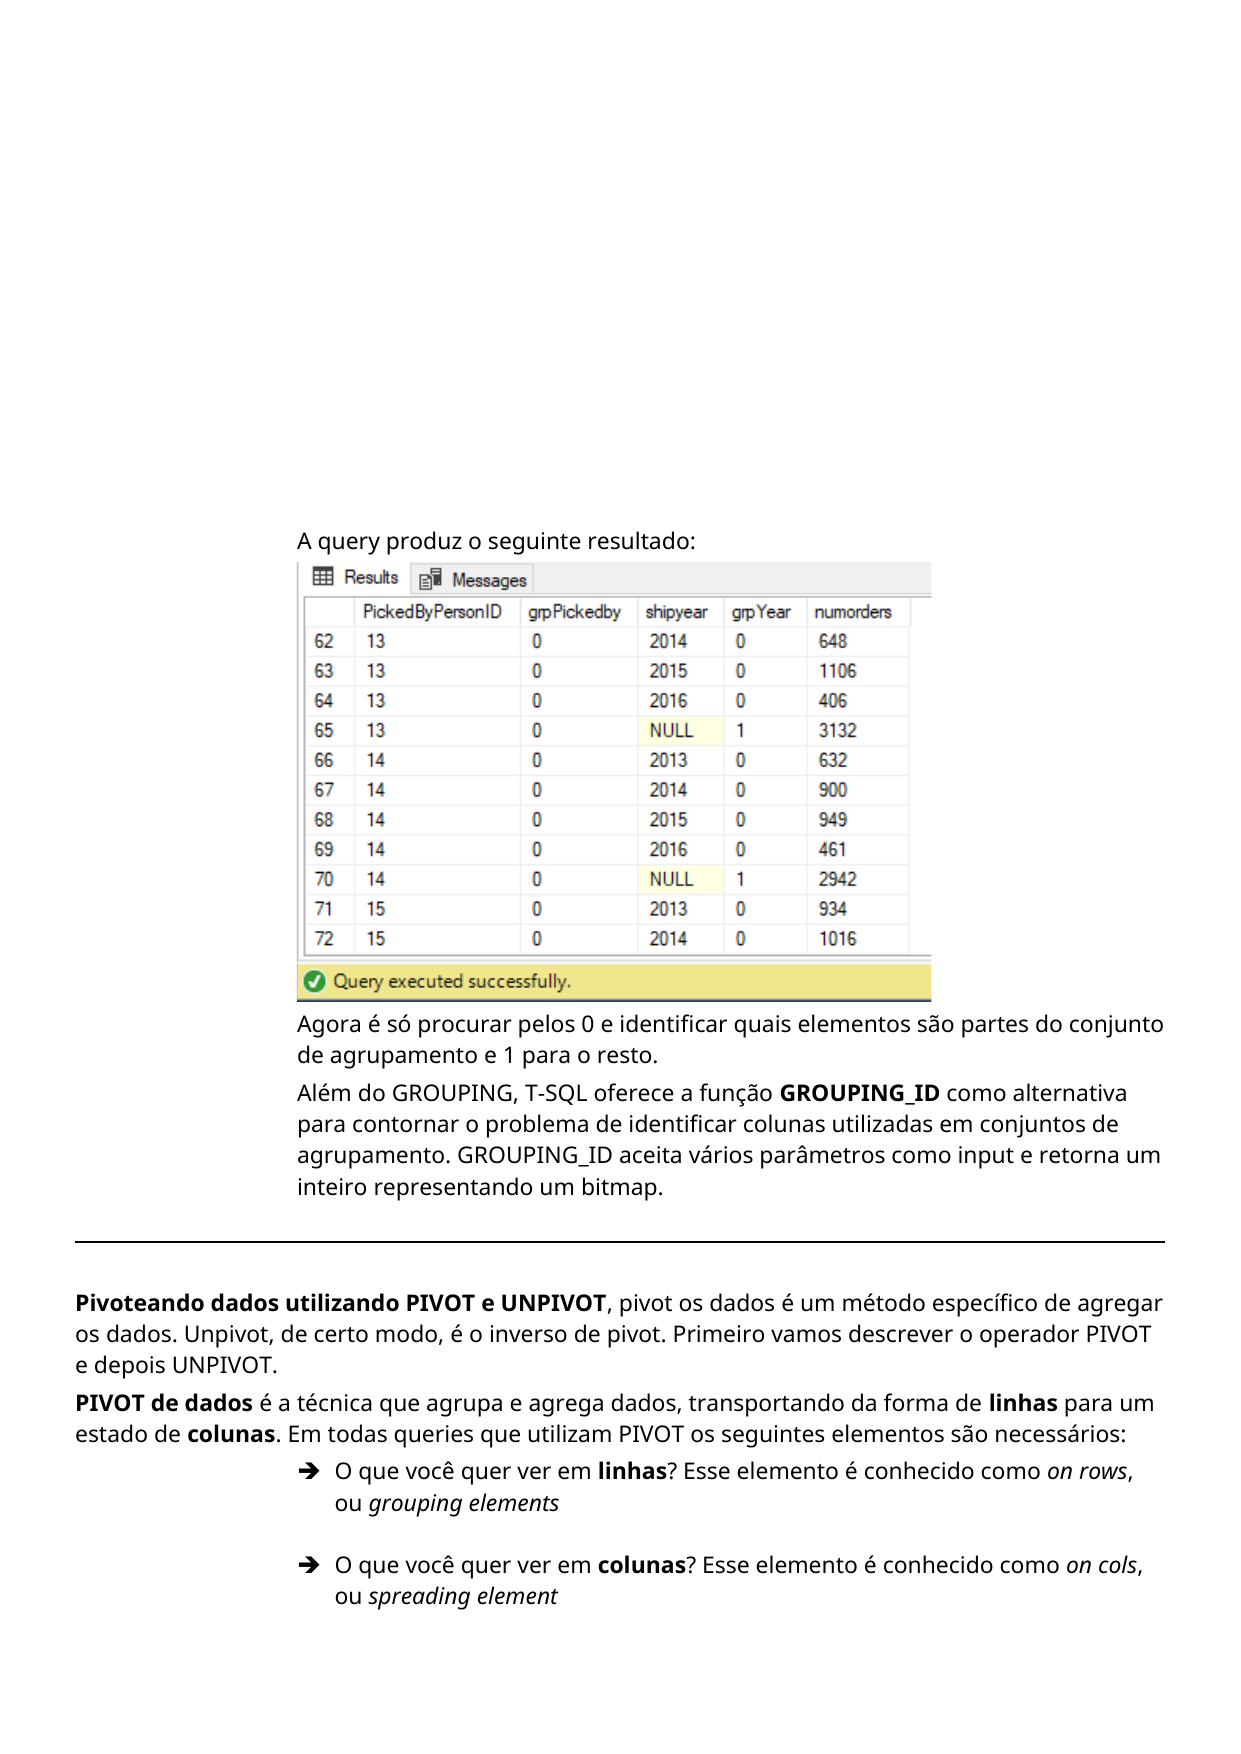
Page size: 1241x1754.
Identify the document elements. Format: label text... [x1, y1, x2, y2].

text Pivoteando dados utilizando PIVOT e UNPIVOT, pivot os dados é um método específico de agregar os dados. Unpivot, de certo modo, é o inverso de pivot. Primeiro vamos descrever o operador PIVOT e depois UNPIVOT. [75, 1287, 1165, 1380]
list O que você quer ver em linhas? Esse elemento é conhecido como on rows, ou grouping elements [297, 1455, 1165, 1518]
text Além do GROUPING, T-SQL oferece a função GROUPING_ID como alternativa para contornar o problema de identificar colunas utilizadas em conjuntos de agrupamento. GROUPING_ID aceita vários parâmetros como input e retorna um inteiro representando um bitmap. [297, 1077, 1165, 1202]
text Agora é só procurar pelos 0 e identificar quais elementos são partes do conjunto de agrupamento e 1 para o resto. [297, 1008, 1165, 1070]
text PIVOT de dados é a técnica que agrupa e agrega dados, transportando da forma de linhas para um estado de colunas. Em todas queries que utilizam PIVOT os seguintes elementos são necessários: [75, 1387, 1165, 1449]
text A query produz o seguinte resultado: [297, 525, 1165, 556]
picture [296, 562, 932, 1002]
list O que você quer ver em colunas? Esse elemento é conhecido como on cols, ou spreading element [297, 1549, 1165, 1612]
